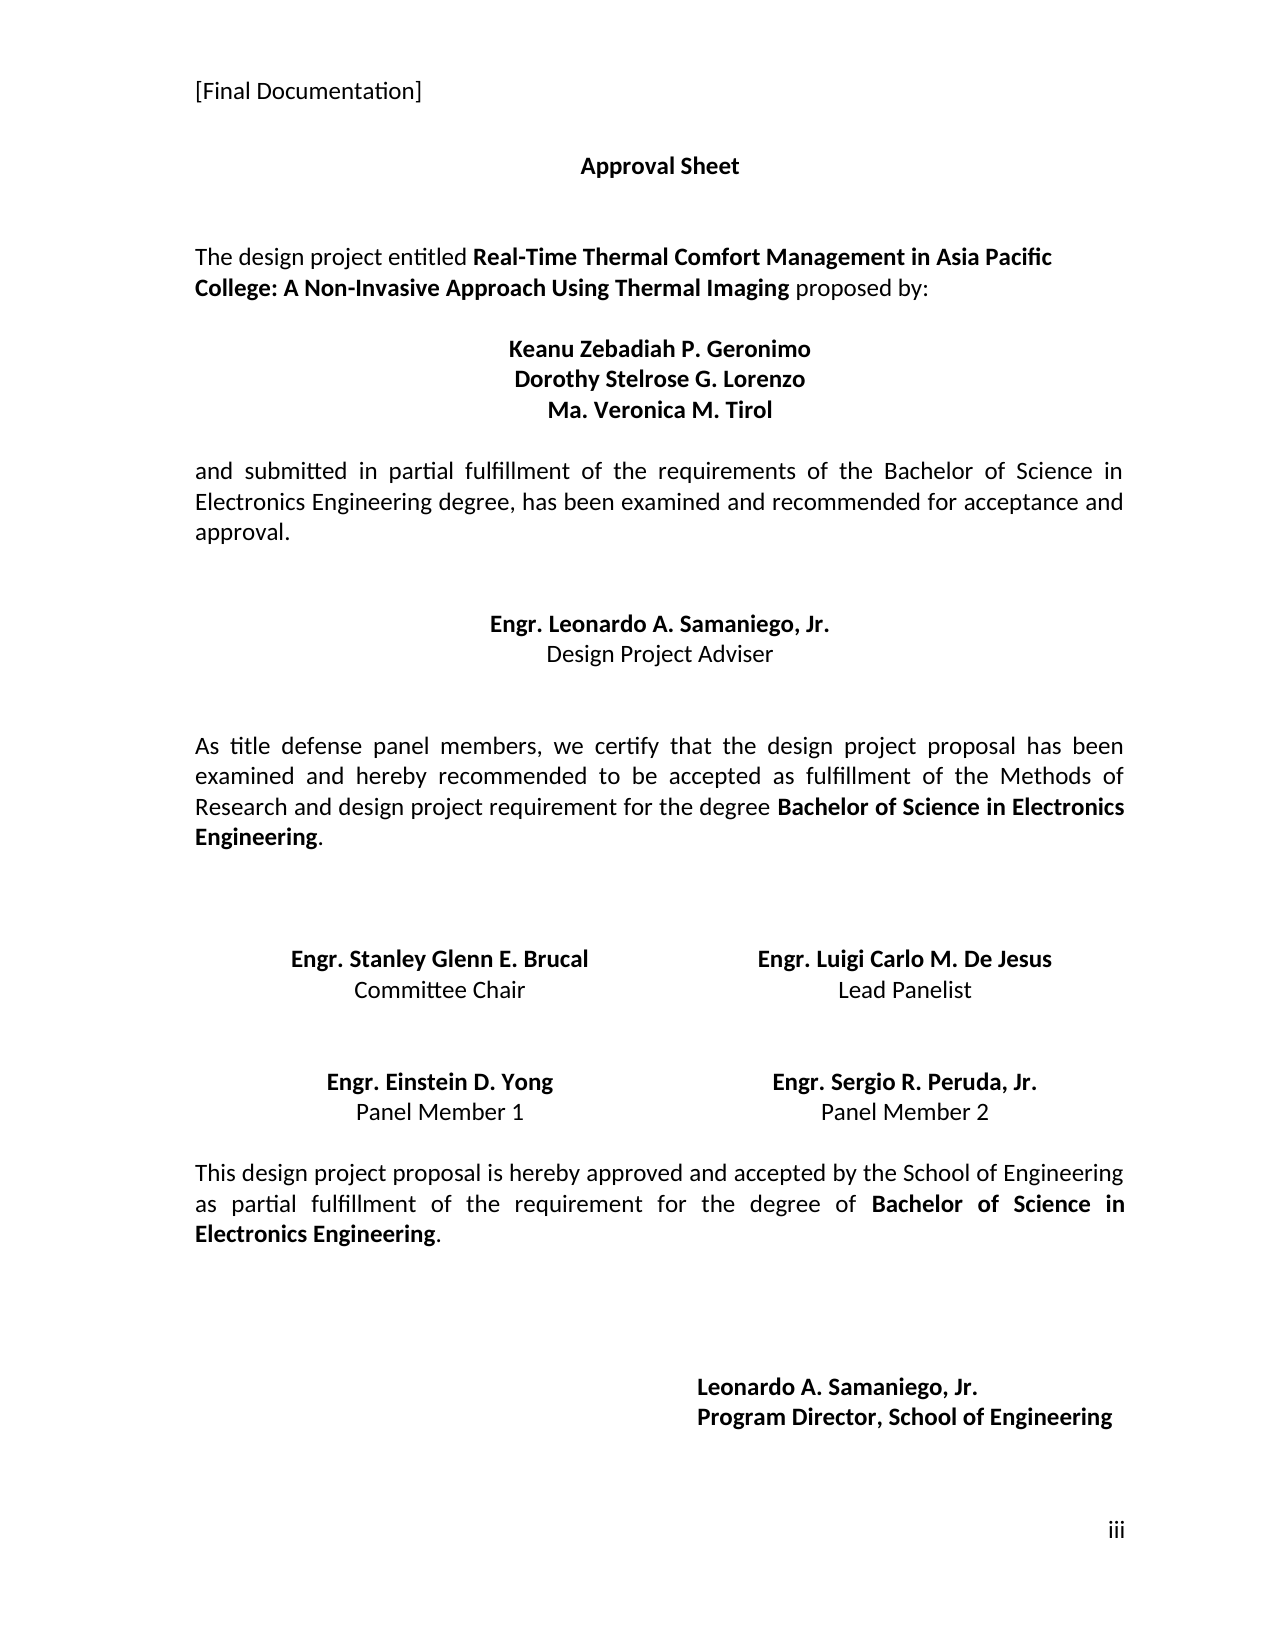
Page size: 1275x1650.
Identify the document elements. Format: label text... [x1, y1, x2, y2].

text Approval Sheet [195, 150, 1125, 181]
text As title defense panel members, we certify that the design project proposal has been examined and hereby recommended to be accepted as fulfillment of the Methods of Research and design project requirement for the degree Bachelor of Science in Electronics Engineering. [195, 730, 1125, 852]
text Program Director, School of Engineering [195, 1401, 1125, 1432]
text Engr. Leonardo A. Samaniego, Jr. Design Project Adviser [195, 608, 1125, 669]
text The design project entitled Real-Time Thermal Comfort Management in Asia Pacific College: A Non-Invasive Approach Using Thermal Imaging proposed by: [195, 242, 1125, 303]
text Leonardo A. Samaniego, Jr. [195, 1371, 1125, 1401]
table_header Engr. Stanley Glenn E. Brucal Committee Chair [195, 913, 685, 1035]
text and submitted in partial fulfillment of the requirements of the Bachelor of Science in Electronics Engineering degree, has been examined and recommended for acceptance and approval. [195, 455, 1125, 547]
table_cell Engr. Einstein D. Yong Panel Member 1 [195, 1035, 685, 1127]
table_cell Engr. Sergio R. Peruda, Jr. Panel Member 2 [685, 1035, 1125, 1127]
text This design project proposal is hereby approved and accepted by the School of Engineering as partial fulfillment of the requirement for the degree of Bachelor of Science in Electronics Engineering. [195, 1157, 1125, 1249]
table_header Engr. Luigi Carlo M. De Jesus Lead Panelist [685, 913, 1125, 1035]
text Keanu Zebadiah P. Geronimo Dorothy Stelrose G. Lorenzo Ma. Veronica M. Tirol [195, 333, 1125, 425]
